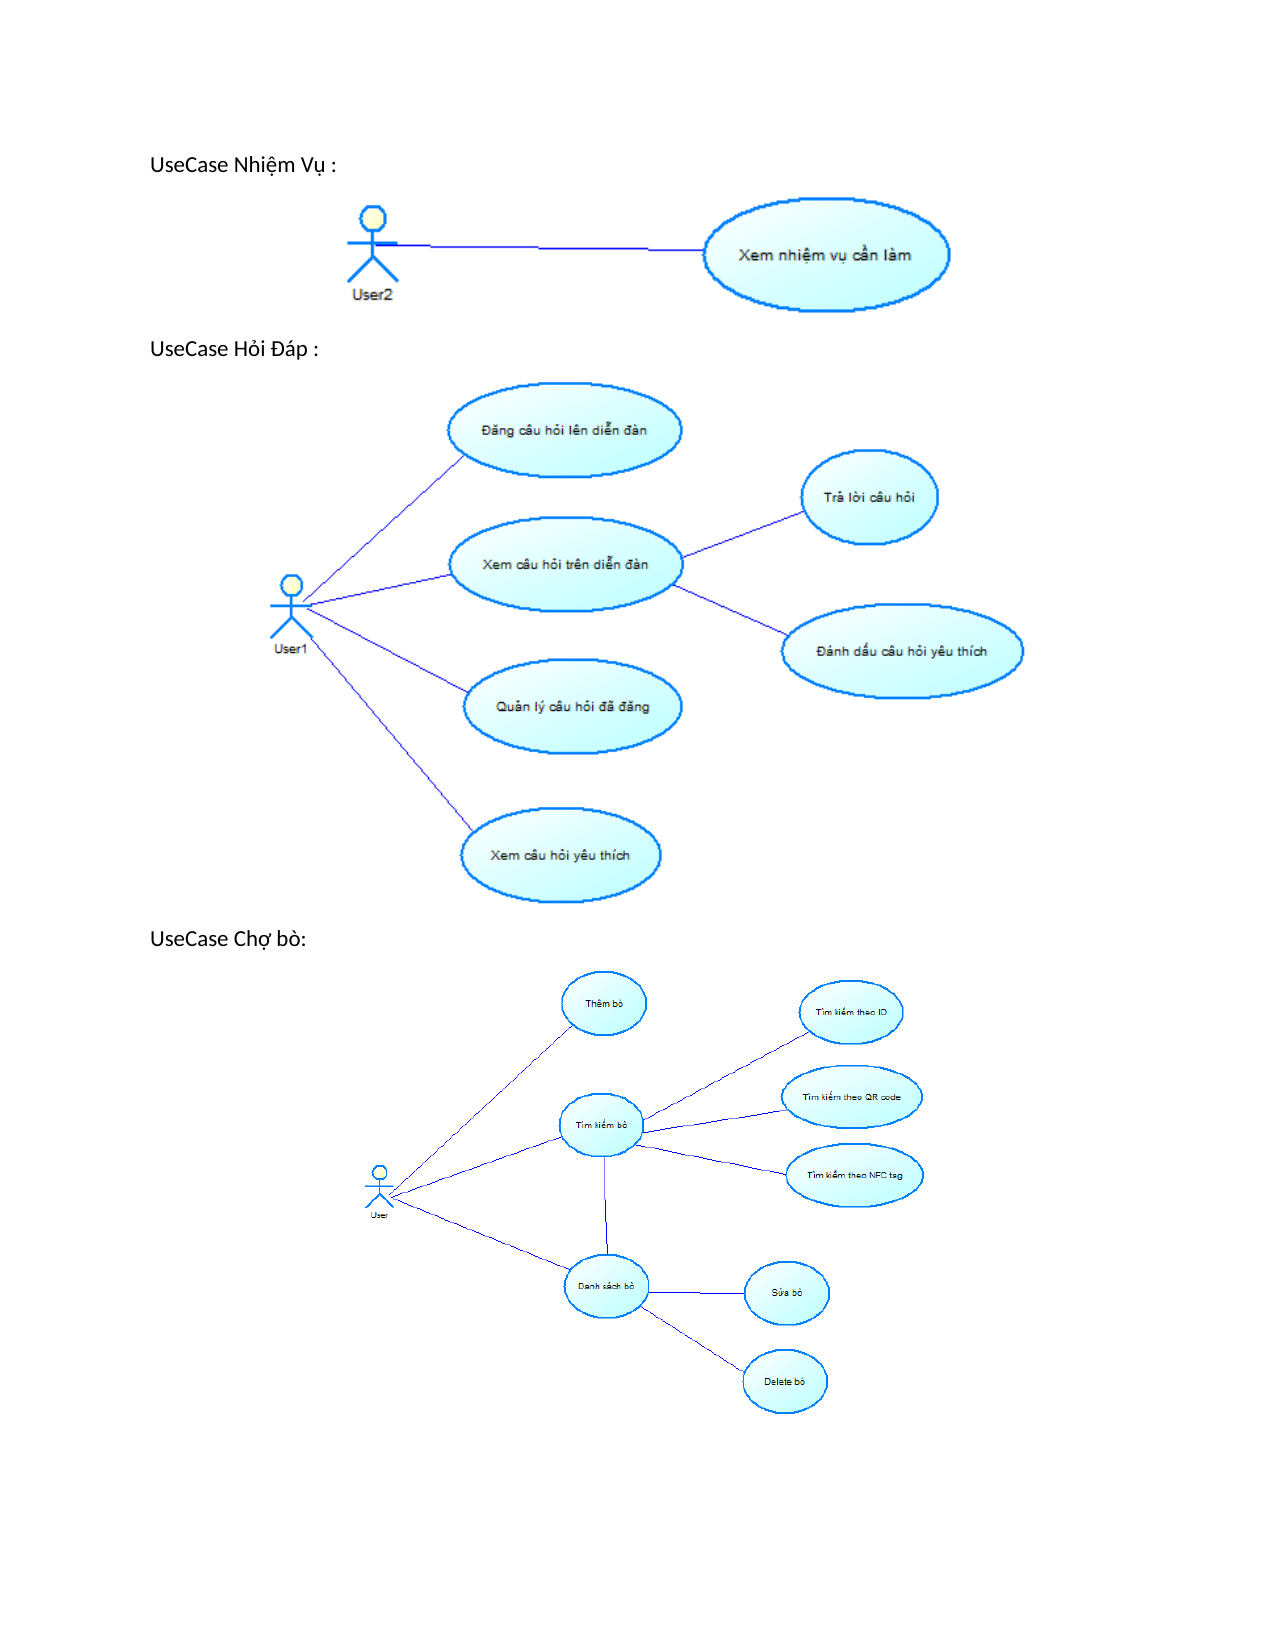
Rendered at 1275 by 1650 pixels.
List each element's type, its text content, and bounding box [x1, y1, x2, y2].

picture [321, 196, 954, 316]
text UseCase Hỏi Đáp : [150, 334, 1125, 362]
text UseCase Nhiệm Vụ : [150, 150, 1125, 178]
text UseCase Chợ bò: [150, 924, 1125, 952]
picture [248, 381, 1027, 906]
picture [350, 971, 925, 1415]
